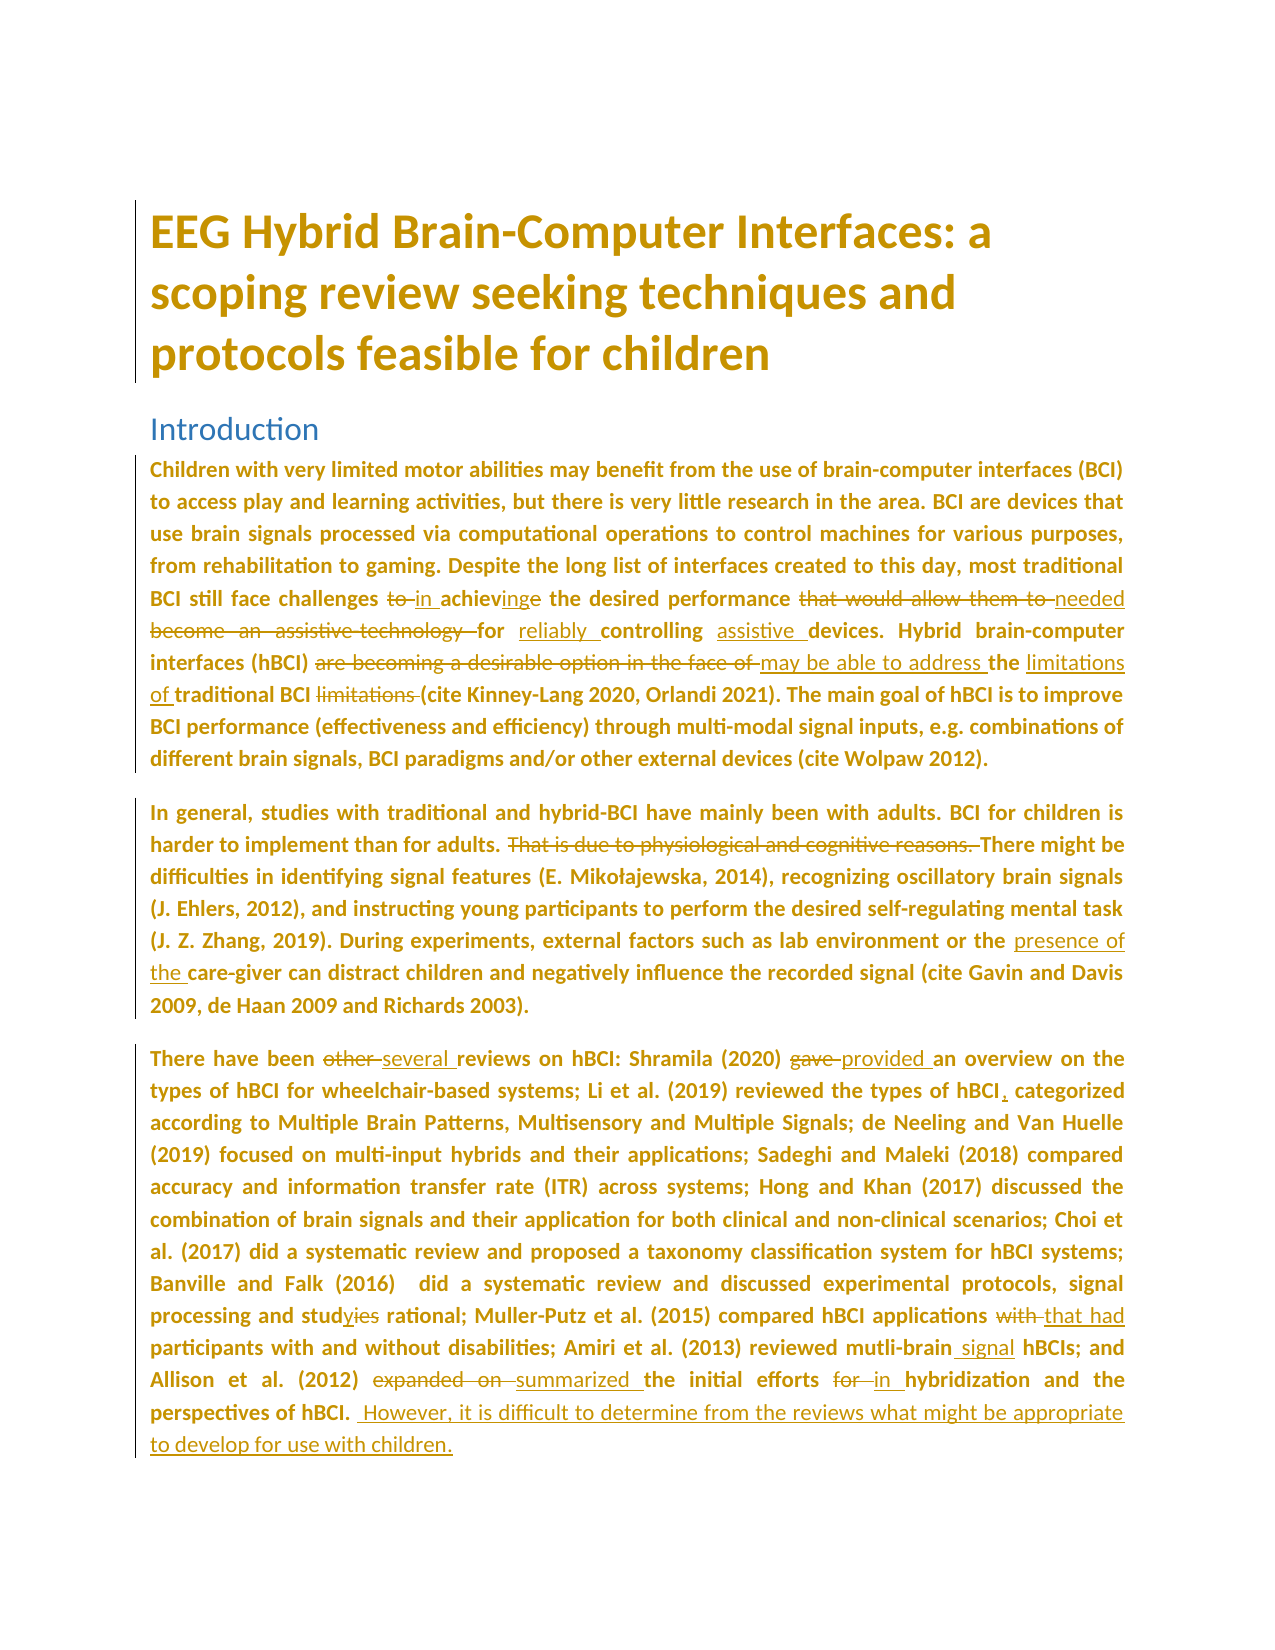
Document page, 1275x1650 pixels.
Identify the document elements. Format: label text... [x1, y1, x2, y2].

subtitle Introduction [150, 408, 1125, 449]
text In general, studies with traditional and hybrid-BCI have mainly been with adults. BCI for children is harder to implement than for adults. There might be difficulties in identifying signal features (E. Mikołajewska, 2014), recognizing oscillatory brain signals (J. Ehlers, 2012), and instructing young participants to perform the desired self-regulating mental task (J. Z. Zhang, 2019). During experiments, external factors such as lab environment or the caregiver can distract children and negatively influence the recorded signal (cite Gavin and Davis 2009, de Haan 2009 and Richards 2003). [150, 798, 1125, 1019]
text Children with very limited motor abilities may benefit from the use of brain-computer interfaces (BCI) to access play and learning activities, but there is very little research in the area. BCI are devices that use brain signals processed via computational operations to control machines for various purposes, from rehabilitation to gaming. Despite the long list of interfaces created to this day, most traditional BCI still face challenges achiev the desired performance for controlling devices. Hybrid brain-computer interfaces (hBCI) the traditional BCI (cite Kinney-Lang 2020, Orlandi 2021). The main goal of hBCI is to improve BCI performance (effectiveness and efficiency) through multi-modal signal inputs, e.g. combinations of different brain signals, BCI paradigms and/or other external devices (cite Wolpaw 2012). [150, 455, 1125, 773]
title EEG Hybrid Brain-Computer Interfaces: a scoping review seeking techniques and protocols feasible for children [150, 200, 1125, 383]
text There have been reviews on hBCI: Shramila (2020) an overview on the types of hBCI for wheelchair-based systems; Li et al. (2019) reviewed the types of hBCI categorized according to Multiple Brain Patterns, Multisensory and Multiple Signals; de Neeling and Van Huelle (2019) focused on multi-input hybrids and their applications; Sadeghi and Maleki (2018) compared accuracy and information transfer rate (ITR) across systems; Hong and Khan (2017) discussed the combination of brain signals and their application for both clinical and non-clinical scenarios; Choi et al. (2017) did a systematic review and proposed a taxonomy classification system for hBCI systems; Banville and Falk (2016) did a systematic review and discussed experimental protocols, signal processing and stud rational; Muller-Putz et al. (2015) compared hBCI applications participants with and without disabilities; Amiri et al. (2013) reviewed mutli-brain hBCIs; and Allison et al. (2012) the initial efforts hybridization and the perspectives of hBCI. [150, 1044, 1125, 1458]
